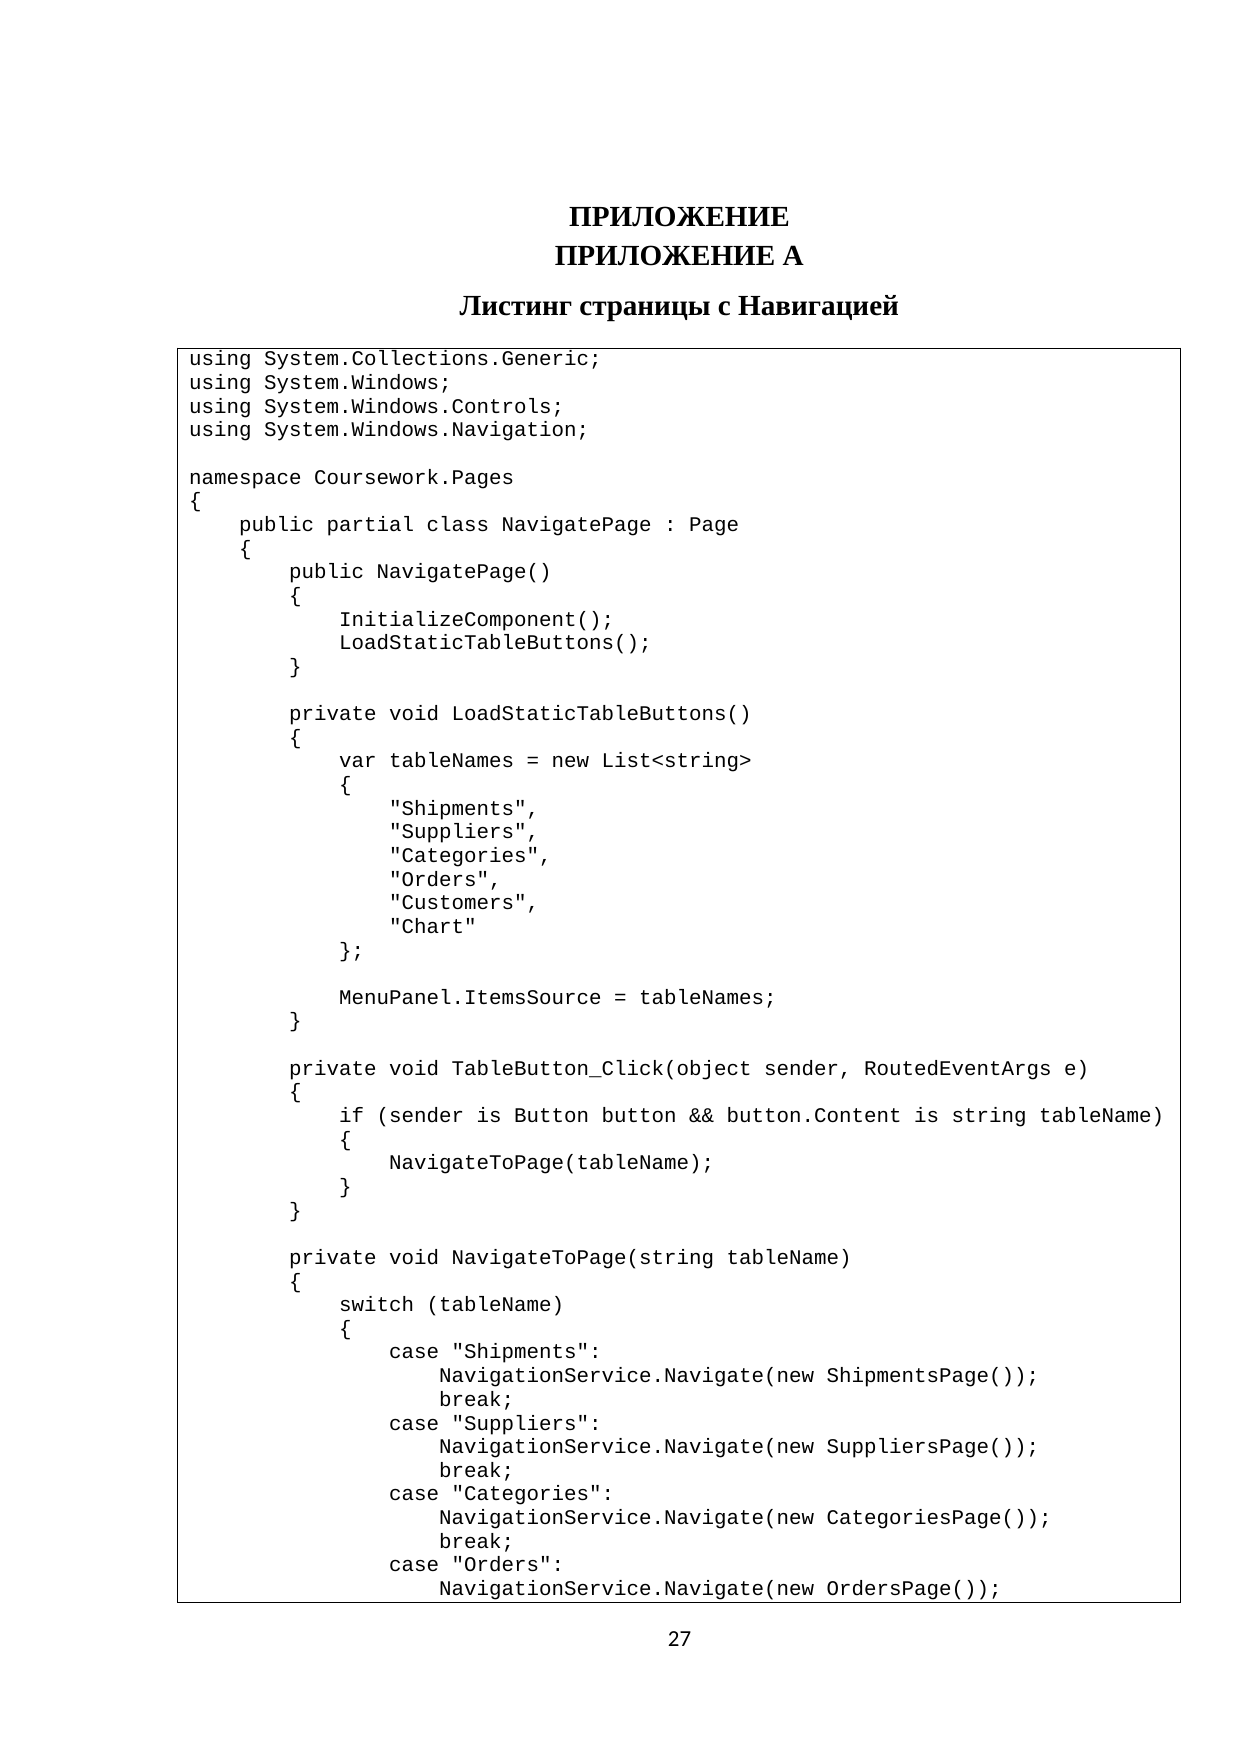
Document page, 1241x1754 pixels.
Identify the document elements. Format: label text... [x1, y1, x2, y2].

subtitle ПРИЛОЖЕНИЕ [177, 199, 1181, 233]
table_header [178, 349, 1180, 1602]
text ПРИЛОЖЕНИЕ А [177, 238, 1181, 271]
text Листинг страницы с Навигацией [177, 288, 1181, 322]
